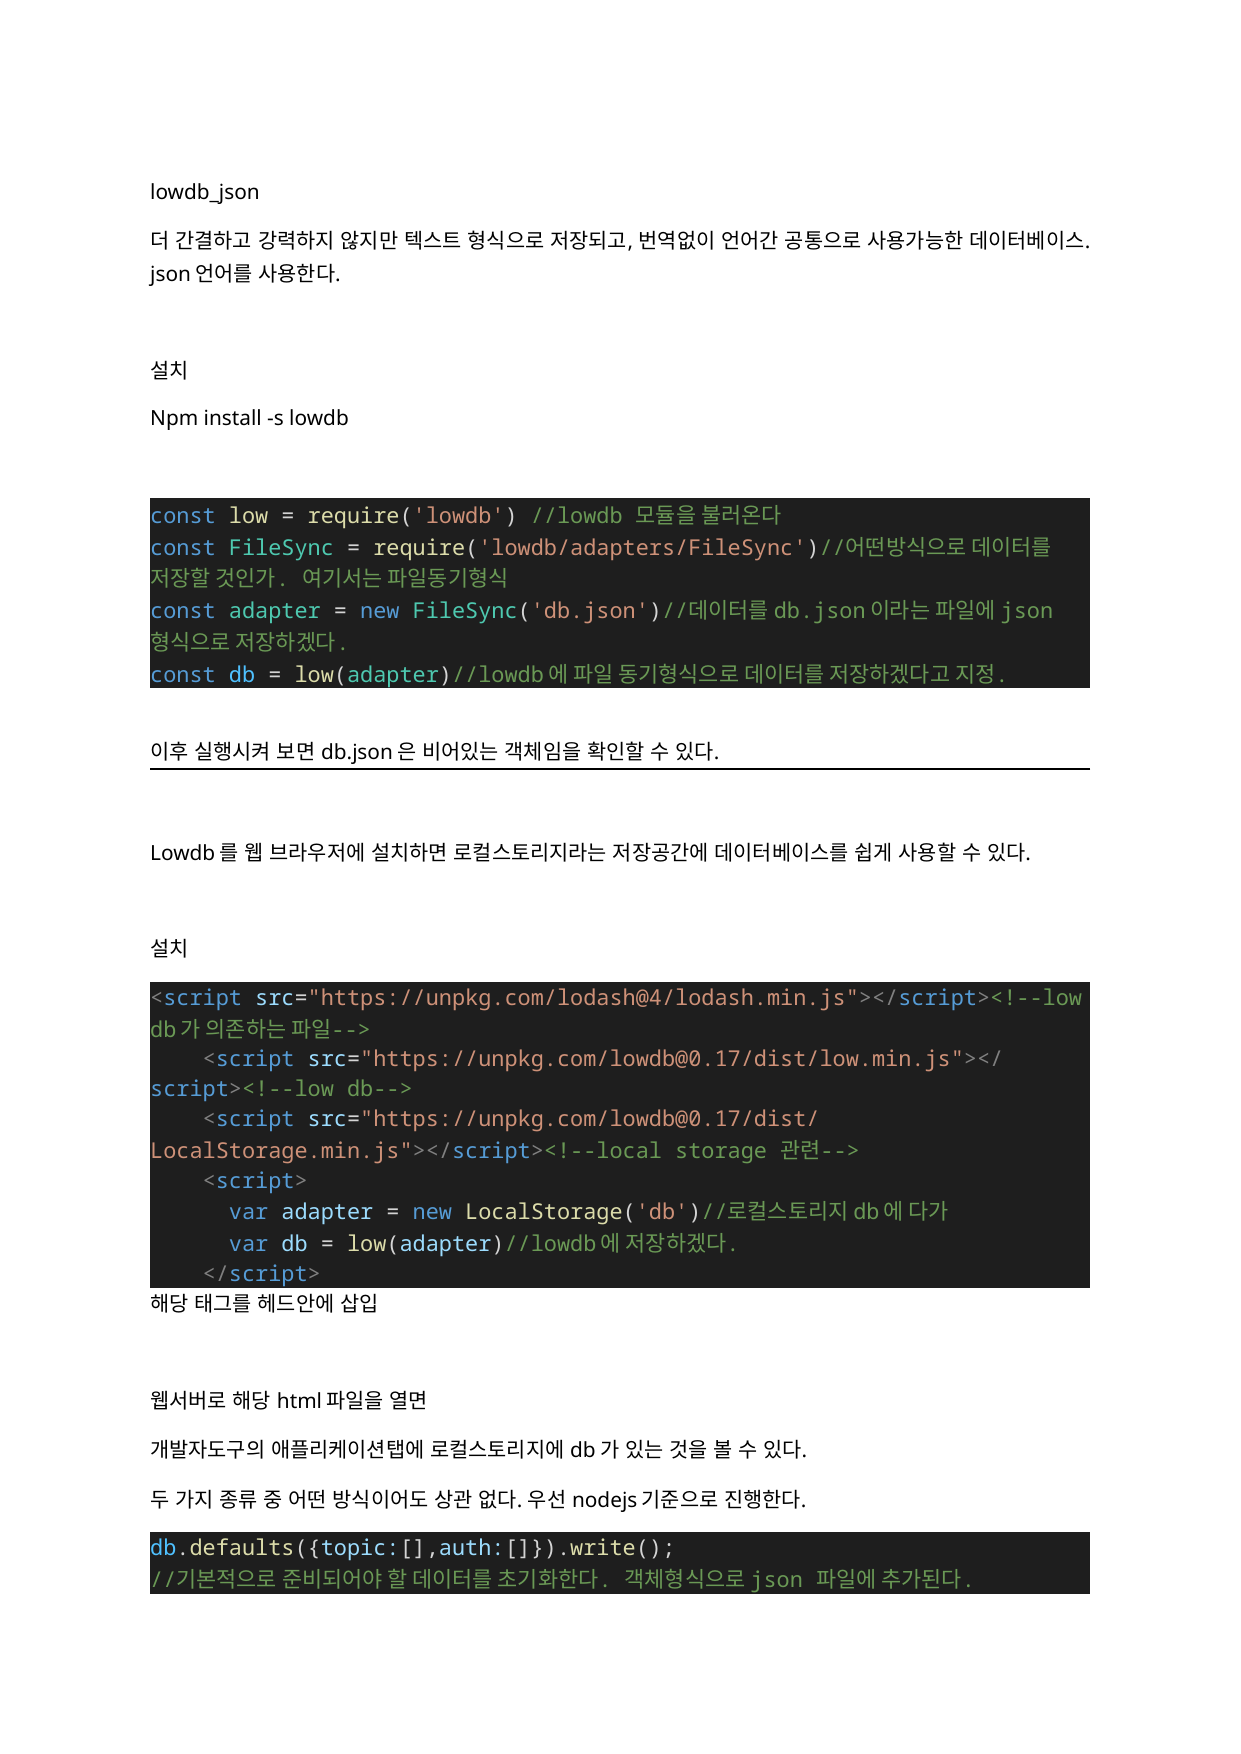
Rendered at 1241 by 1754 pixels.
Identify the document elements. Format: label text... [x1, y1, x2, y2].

text db.defaults({topic:[],auth:[]}).write(); [150, 1532, 1090, 1562]
text //기본적으로 준비되어야 할 데이터를 초기화한다. 객체형식으로 json 파일에 추가된다. [150, 1562, 1090, 1594]
text var db = low(adapter)//lowdb에 저장하겠다. [150, 1226, 1090, 1258]
text <script src="https://unpkg.com/lowdb@0.17/dist/low.min.js"></script><!--low db--> [150, 1043, 1090, 1103]
text 개발자도구의 애플리케이션탭에 로컬스토리지에 db가 있는 것을 볼 수 있다. [150, 1434, 1090, 1464]
text var adapter = new LocalStorage('db')//로컬스토리지 db에 다가 [150, 1194, 1090, 1226]
text 더 간결하고 강력하지 않지만 텍스트 형식으로 저장되고, 번역없이 언어간 공통으로 사용가능한 데이터베이스. json언어를 사용한다. [150, 224, 1090, 287]
text <script src="https://unpkg.com/lodash@4/lodash.min.js"></script><!--low db가 의존하는 파일--> [150, 982, 1090, 1043]
text 해당 태그를 헤드안에 삽입 [150, 1288, 1090, 1318]
text const db = low(adapter)//lowdb에 파일 동기형식으로 데이터를 저장하겠다고 지정. [150, 657, 1090, 688]
text 두 가지 종류 중 어떤 방식이어도 상관 없다. 우선 nodejs기준으로 진행한다. [150, 1483, 1090, 1513]
text </script> [150, 1258, 1090, 1288]
text Lowdb를 웹 브라우저에 설치하면 로컬스토리지라는 저장공간에 데이터베이스를 쉽게 사용할 수 있다. [150, 836, 1090, 866]
text <script src="https://unpkg.com/lowdb@0.17/dist/LocalStorage.min.js"></script><!--local storage 관련--> [150, 1103, 1090, 1164]
text 설치 [150, 354, 1090, 384]
text Npm install -s lowdb [150, 403, 1090, 432]
text <script> [150, 1164, 1090, 1194]
text lowdb_json [150, 177, 1090, 206]
text 웹서버로 해당 html파일을 열면 [150, 1384, 1090, 1414]
text 이후 실행시켜 보면 db.json은 비어있는 객체임을 확인할 수 있다. [150, 736, 1090, 768]
text const FileSync = require('lowdb/adapters/FileSync')//어떤방식으로 데이터를 저장할 것인가. 여기서는 파일동기형식 [150, 529, 1090, 593]
text const adapter = new FileSync('db.json')//데이터를 db.json이라는 파일에 json 형식으로 저장하겠다. [150, 593, 1090, 657]
text const low = require('lowdb') //lowdb 모듈을 불러온다 [150, 498, 1090, 529]
text 설치 [150, 933, 1090, 963]
